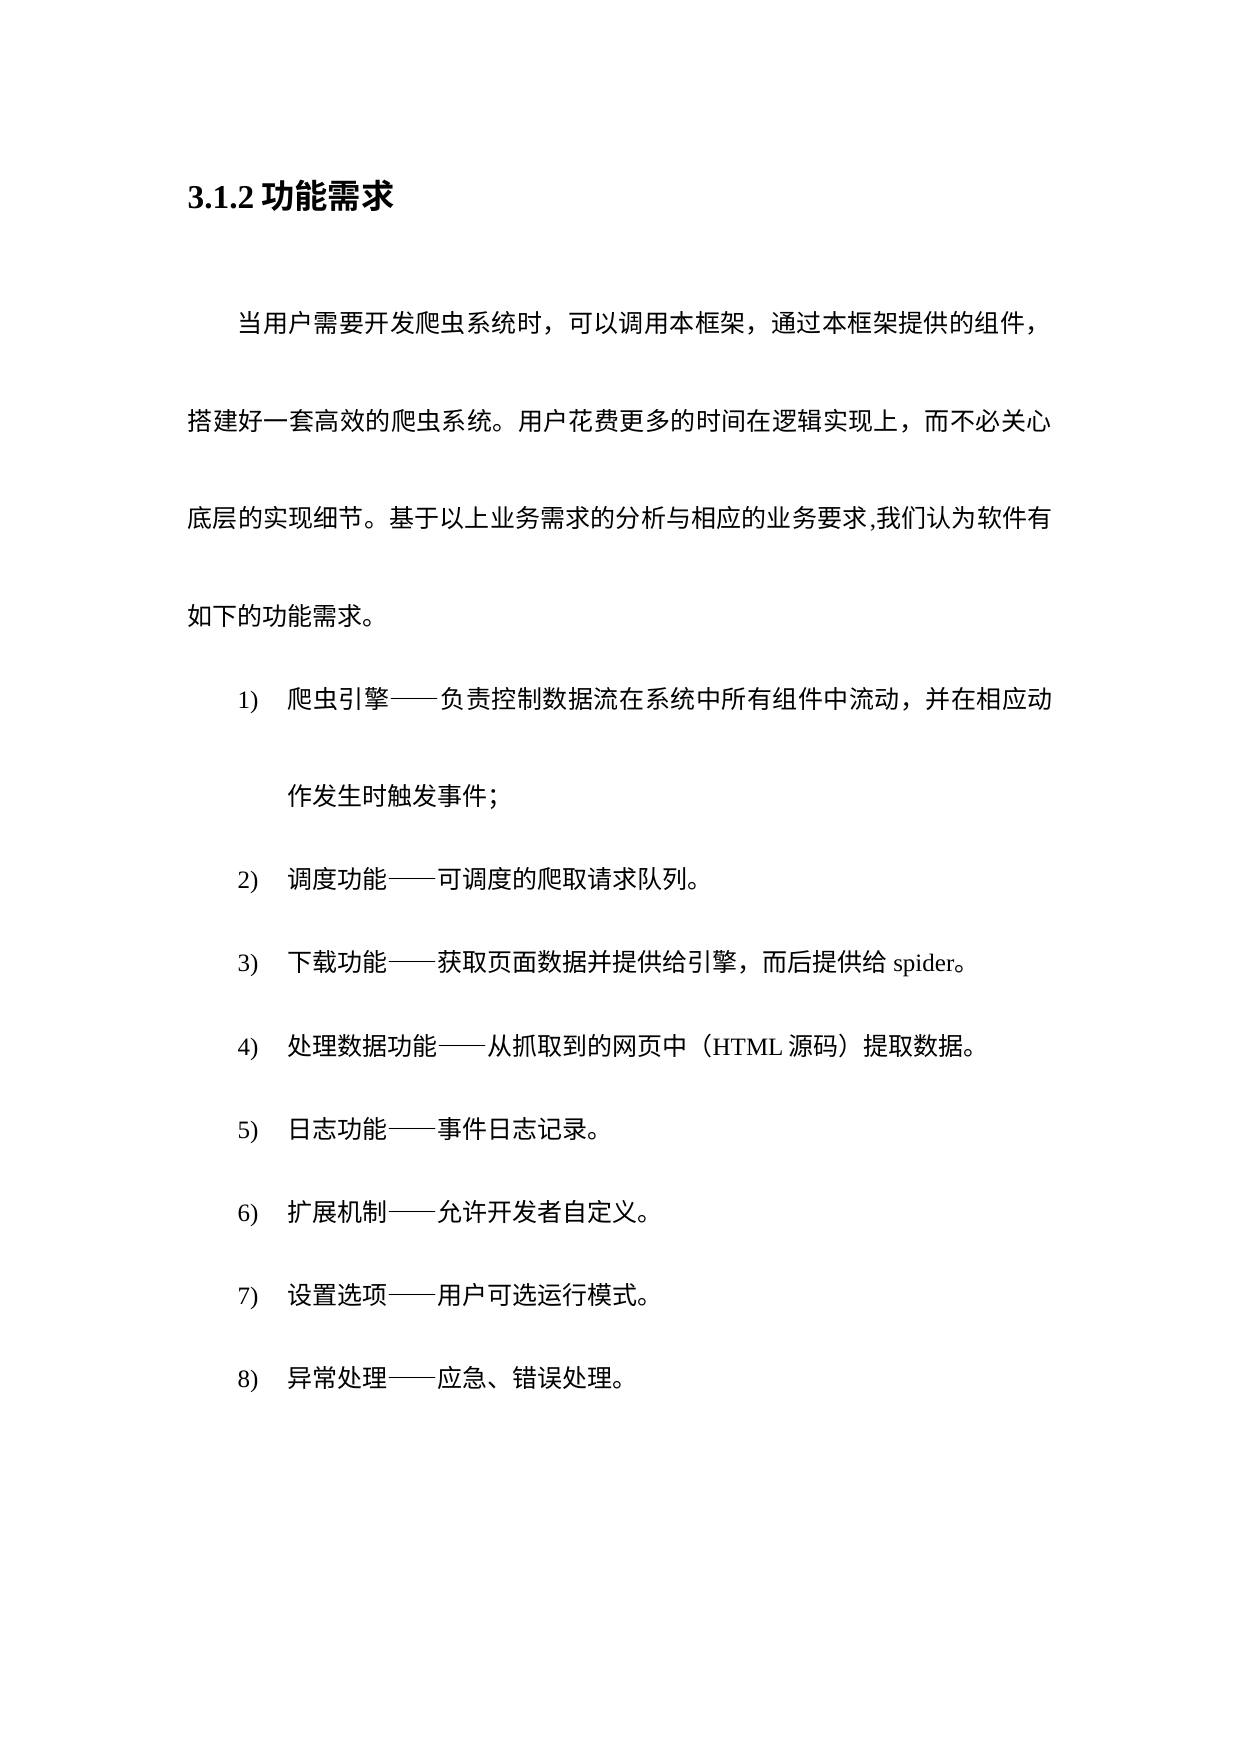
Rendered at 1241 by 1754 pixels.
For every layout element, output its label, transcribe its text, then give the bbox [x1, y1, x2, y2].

list 异常处理——应急、错误处理。 [237, 1344, 1053, 1409]
list 下载功能——获取页面数据并提供给引擎，而后提供给 spider。 [237, 928, 1053, 993]
list 处理数据功能——从抓取到的网页中（HTML源码）提取数据。 [237, 1012, 1053, 1077]
list 爬虫引擎——负责控制数据流在系统中所有组件中流动，并在相应动作发生时触发事件； [237, 665, 1053, 827]
list 日志功能——事件日志记录。 [237, 1095, 1053, 1160]
list 调度功能——可调度的爬取请求队列。 [237, 845, 1053, 910]
subtitle 3.1.2功能需求 [187, 162, 1053, 227]
list 设置选项——用户可选运行模式。 [237, 1261, 1053, 1326]
text 当用户需要开发爬虫系统时，可以调用本框架，通过本框架提供的组件，搭建好一套高效的爬虫系统。用户花费更多的时间在逻辑实现上，而不必关心底层的实现细节。基于以上业务需求的分析与相应的业务要求,我们认为软件有如下的功能需求。 [187, 289, 1053, 647]
list 扩展机制——允许开发者自定义。 [237, 1178, 1053, 1243]
